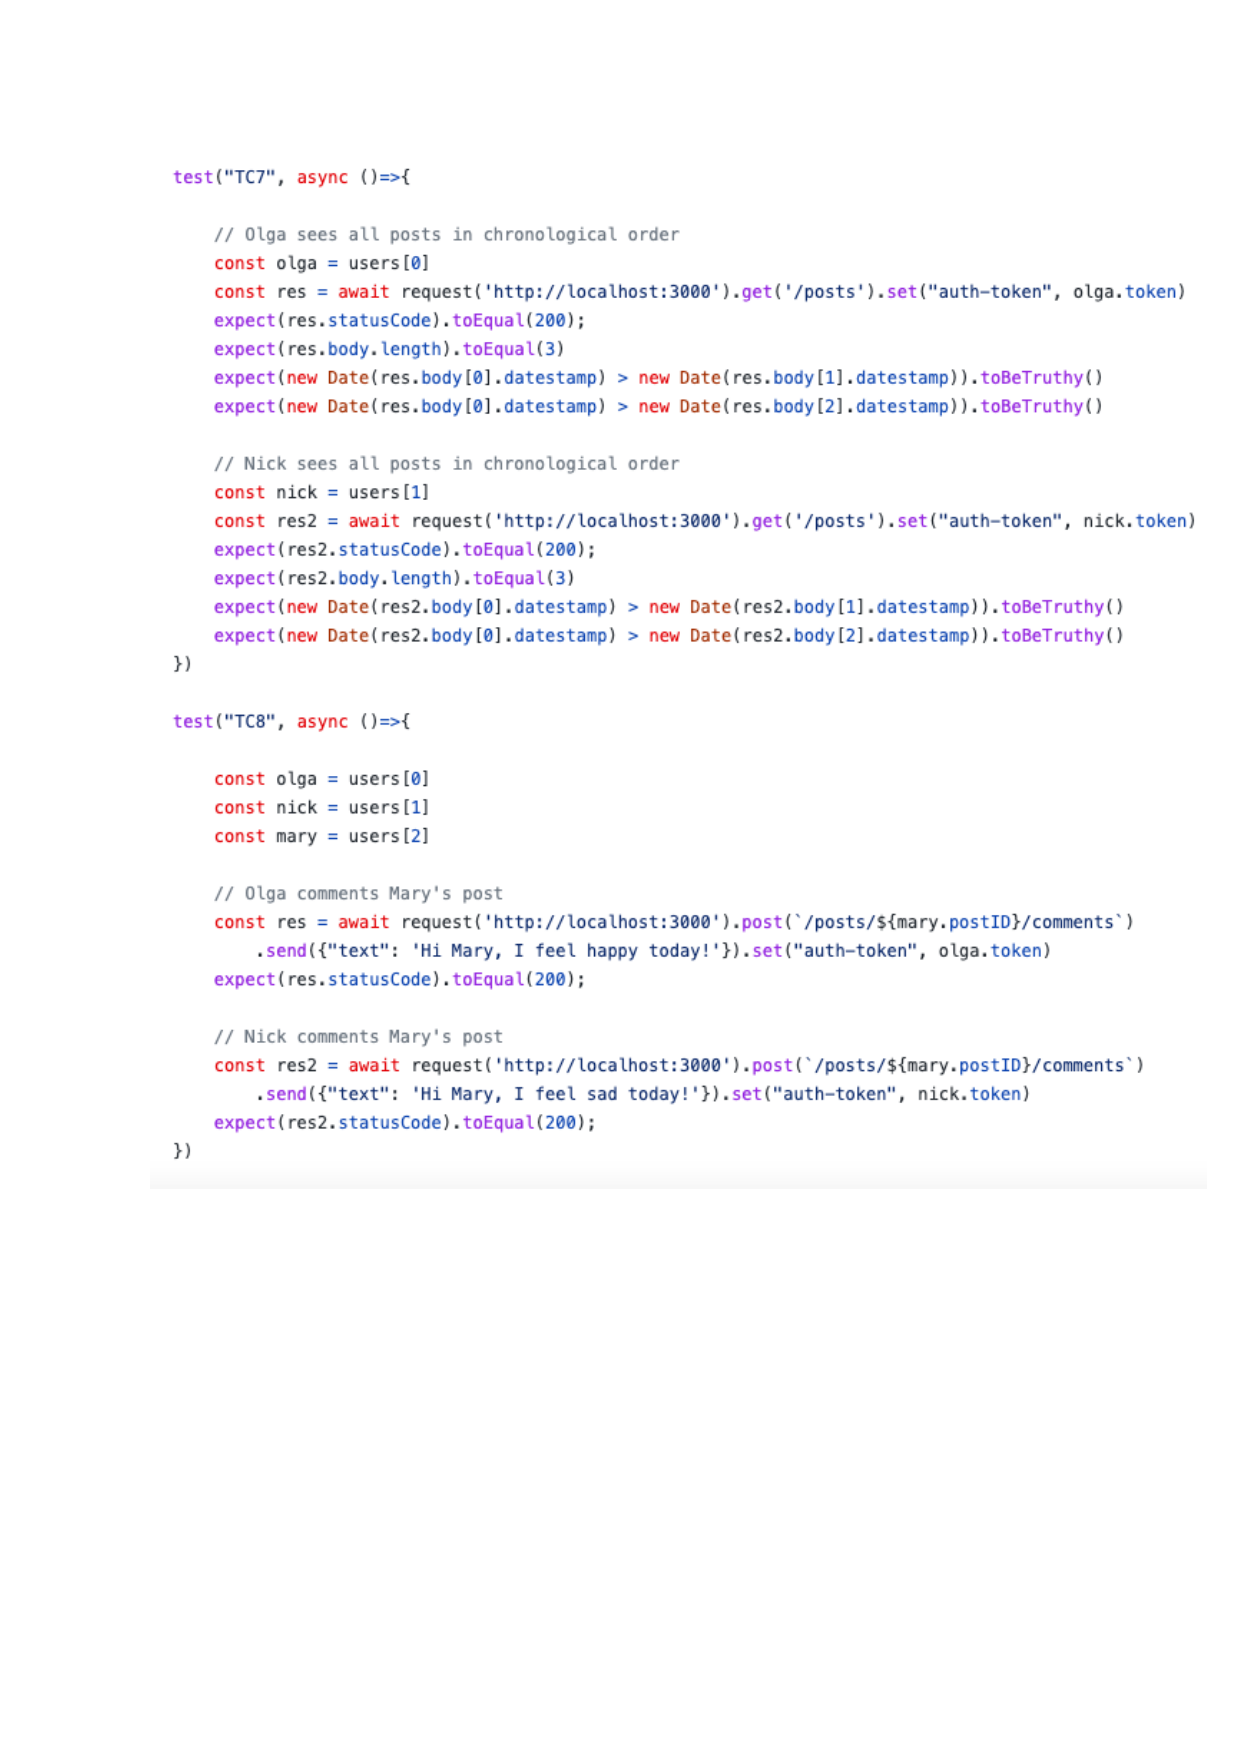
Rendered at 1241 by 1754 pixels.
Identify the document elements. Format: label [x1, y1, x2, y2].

picture [150, 150, 1207, 1189]
